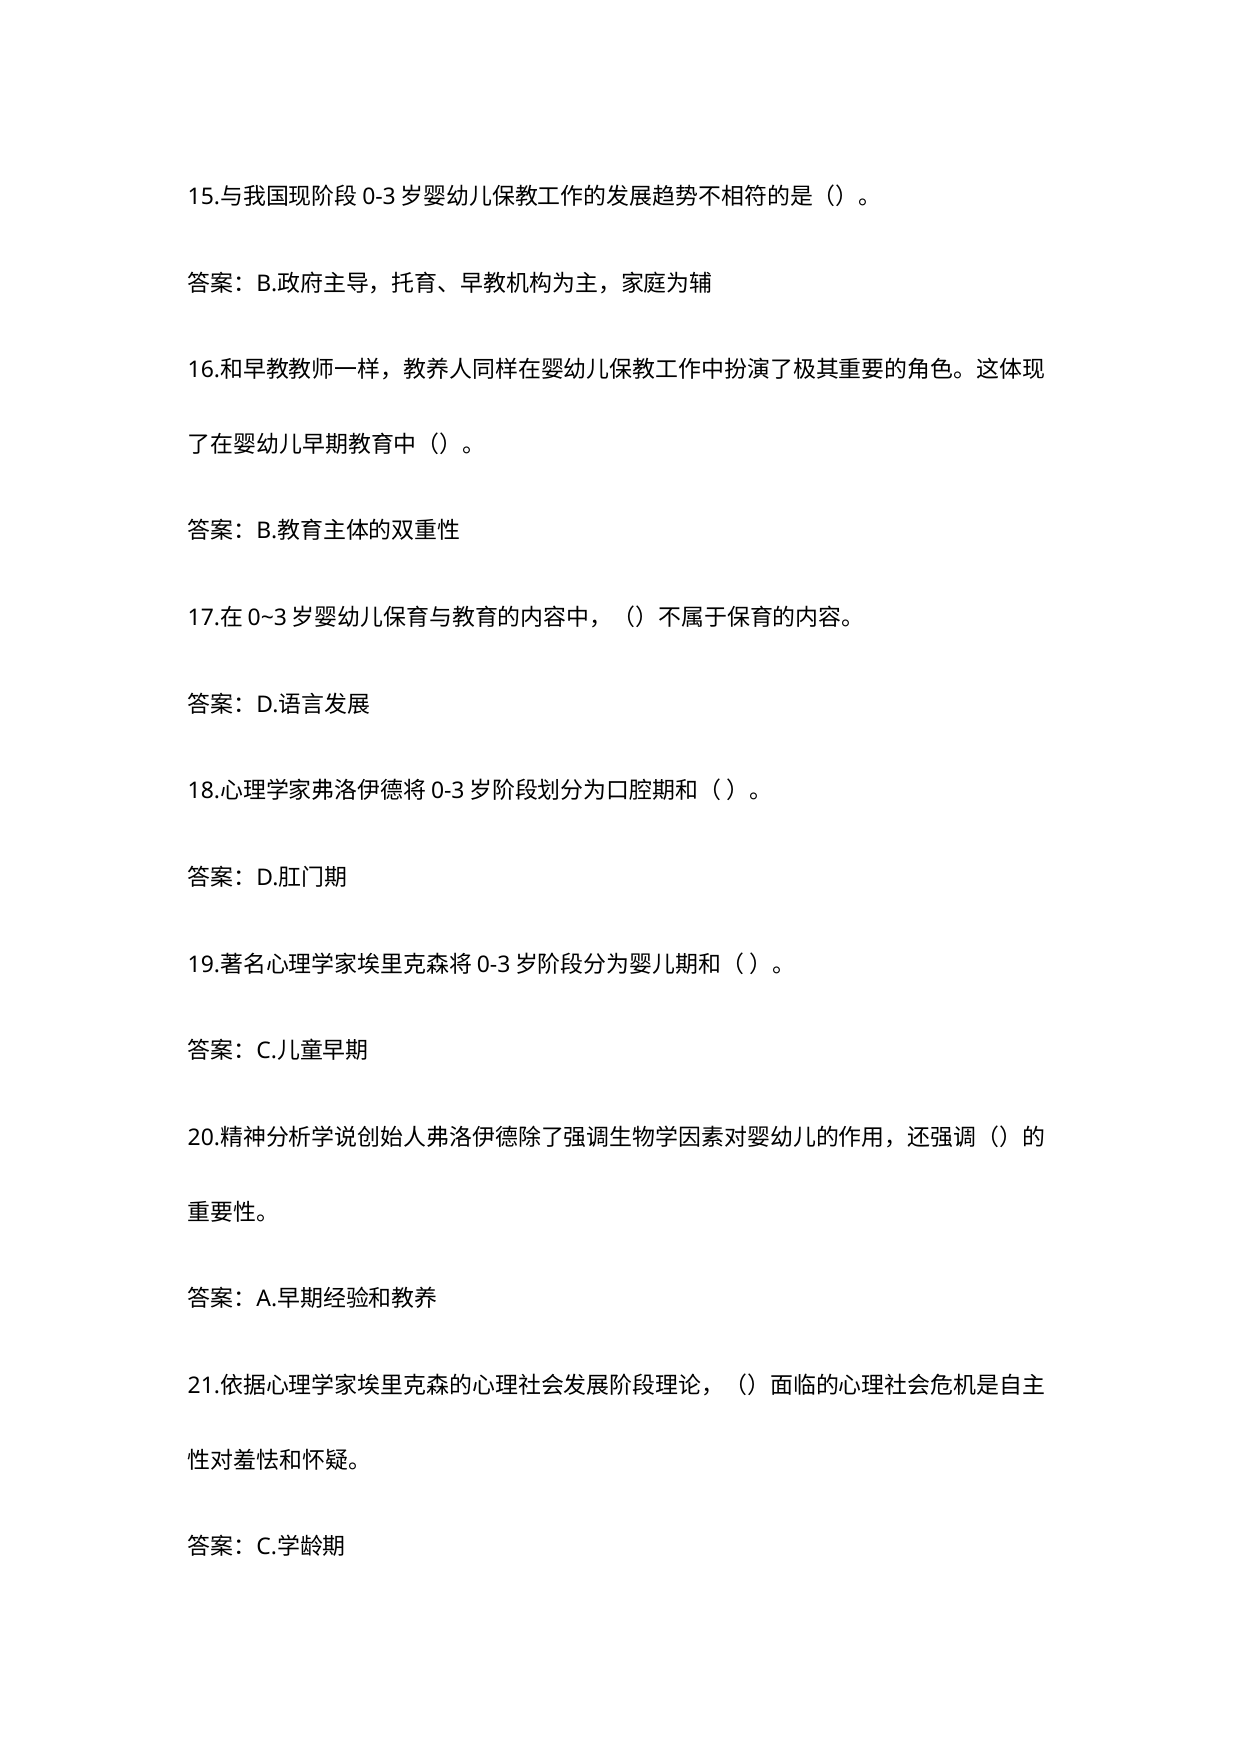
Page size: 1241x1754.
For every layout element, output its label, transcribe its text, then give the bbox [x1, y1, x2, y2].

text 20.精神分析学说创始人弗洛伊德除了强调生物学因素对婴幼儿的作用，还强调（）的重要性。 [187, 1103, 1053, 1243]
text 答案：C.儿童早期 [187, 1017, 1053, 1082]
text 答案：C.学龄期 [187, 1512, 1053, 1577]
text 18.心理学家弗洛伊德将0-3岁阶段划分为口腔期和（ ）。 [187, 757, 1053, 822]
text 19.著名心理学家埃里克森将0-3岁阶段分为婴儿期和（ ）。 [187, 930, 1053, 995]
text 答案：A.早期经验和教养 [187, 1264, 1053, 1329]
text 15.与我国现阶段0-3岁婴幼儿保教工作的发展趋势不相符的是（）。 [187, 162, 1053, 227]
text 答案：B.政府主导，托育、早教机构为主，家庭为辅 [187, 249, 1053, 314]
text 16.和早教教师一样，教养人同样在婴幼儿保教工作中扮演了极其重要的角色。这体现了在婴幼儿早期教育中（）。 [187, 335, 1053, 475]
text 答案：D.语言发展 [187, 670, 1053, 735]
text 答案：B.教育主体的双重性 [187, 497, 1053, 562]
text 17.在0~3岁婴幼儿保育与教育的内容中，（）不属于保育的内容。 [187, 583, 1053, 648]
text 答案：D.肛门期 [187, 843, 1053, 908]
text 21.依据心理学家埃里克森的心理社会发展阶段理论，（）面临的心理社会危机是自主性对羞怯和怀疑。 [187, 1351, 1053, 1491]
